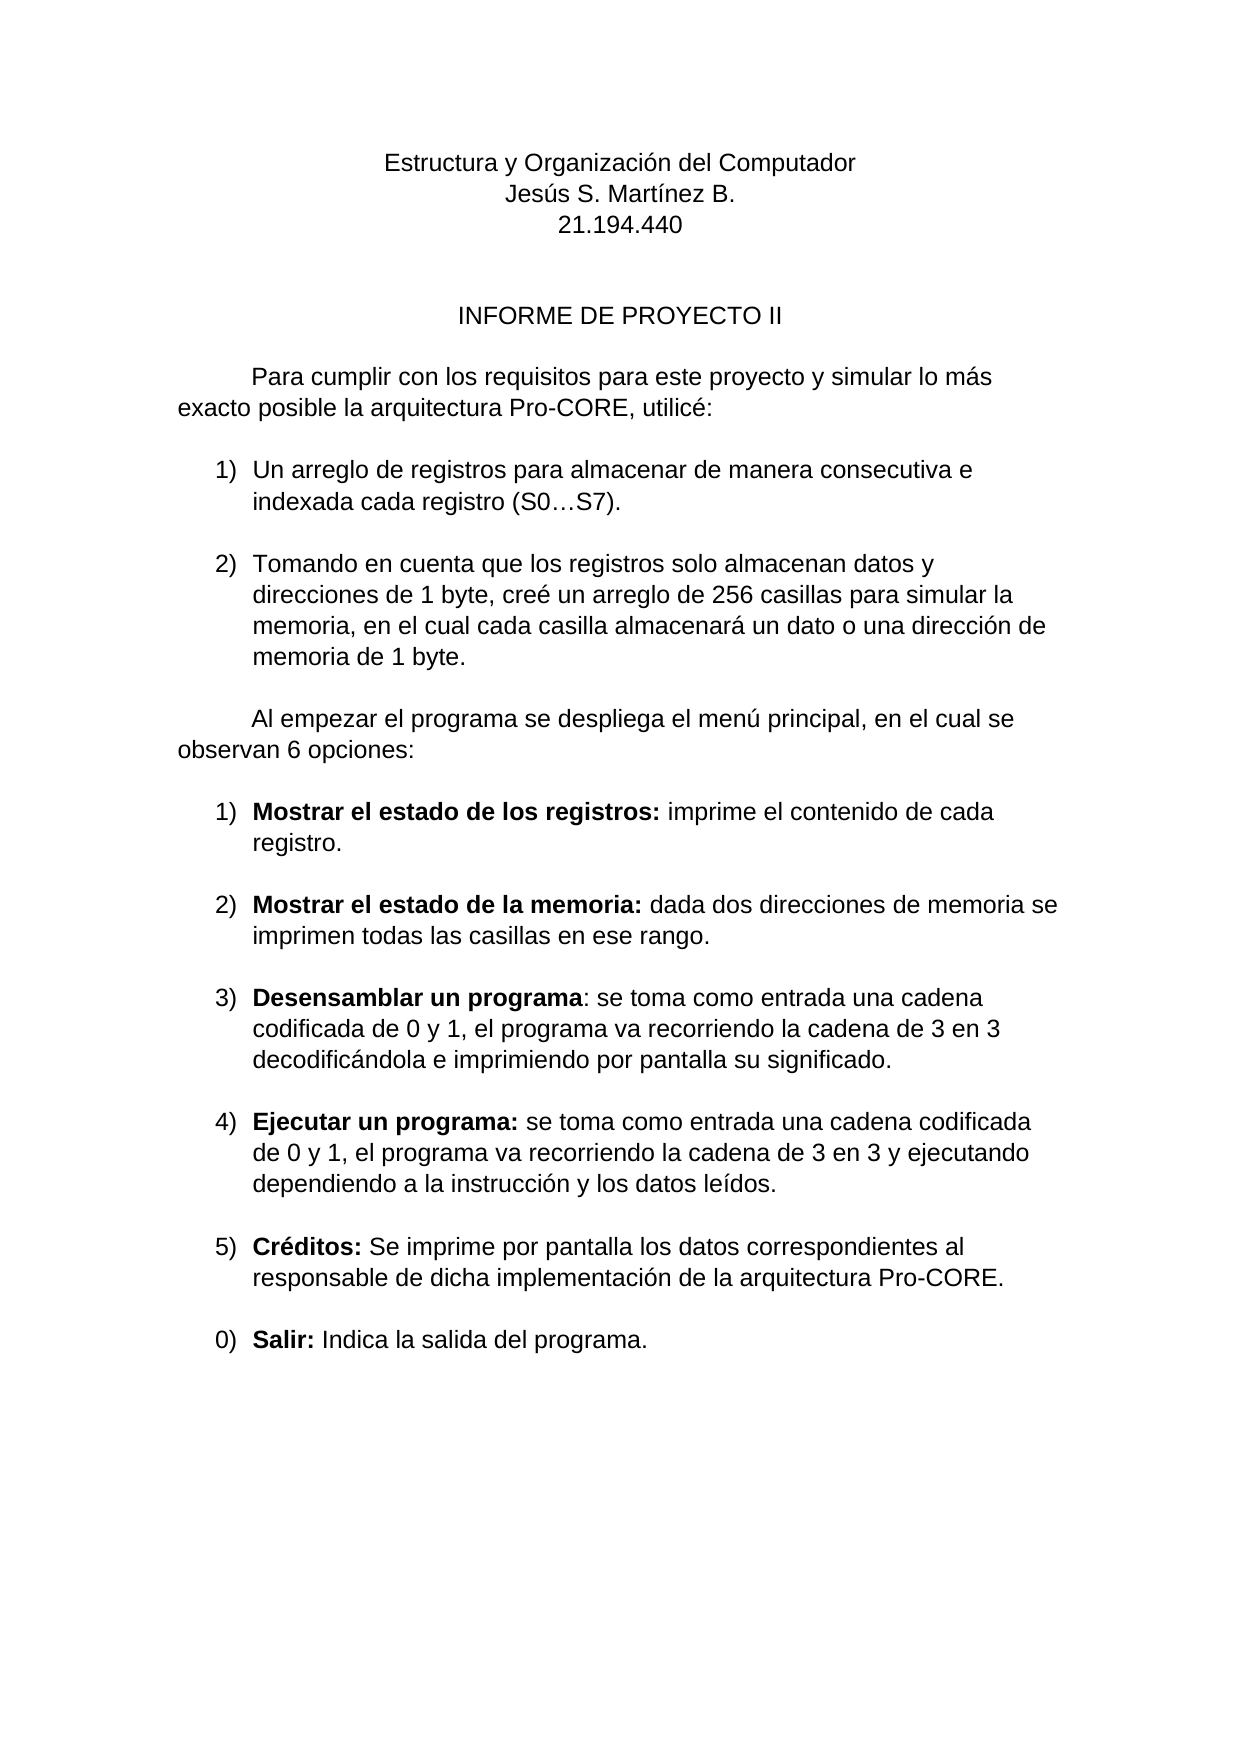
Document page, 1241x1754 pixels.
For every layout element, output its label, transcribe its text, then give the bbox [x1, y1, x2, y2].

list Tomando en cuenta que los registros solo almacenan datos y direcciones de 1 byte, creé un arreglo de 256 casillas para simular la memoria, en el cual cada casilla almacenará un dato o una dirección de memoria de 1 byte. [215, 549, 1063, 671]
list Salir: Indica la salida del programa. [215, 1325, 1063, 1353]
text 21.194.440 [177, 210, 1063, 238]
text Jesús S. Martínez B. [177, 179, 1063, 207]
text Al empezar el programa se despliega el menú principal, en el cual se [177, 704, 1063, 733]
list Desensamblar un programa: se toma como entrada una cadena codificada de 0 y 1, el programa va recorriendo la cadena de 3 en 3 decodificándola e imprimiendo por pantalla su significado. [215, 983, 1063, 1074]
list Mostrar el estado de la memoria: dada dos direcciones de memoria se imprimen todas las casillas en ese rango. [215, 890, 1063, 950]
list Mostrar el estado de los registros: imprime el contenido de cada registro. [215, 797, 1063, 857]
list Un arreglo de registros para almacenar de manera consecutiva e indexada cada registro (S0…S7). [215, 456, 1063, 515]
list Créditos: Se imprime por pantalla los datos correspondientes al responsable de dicha implementación de la arquitectura Pro-CORE. [215, 1232, 1063, 1291]
text INFORME DE PROYECTO II [177, 301, 1063, 330]
list Ejecutar un programa: se toma como entrada una cadena codificada de 0 y 1, el programa va recorriendo la cadena de 3 en 3 y ejecutando dependiendo a la instrucción y los datos leídos. [215, 1107, 1063, 1198]
text observan 6 opciones: [177, 735, 1063, 764]
text Estructura y Organización del Computador [177, 148, 1063, 176]
text Para cumplir con los requisitos para este proyecto y simular lo más exacto posible la arquitectura Pro-CORE, utilicé: [177, 362, 1063, 422]
